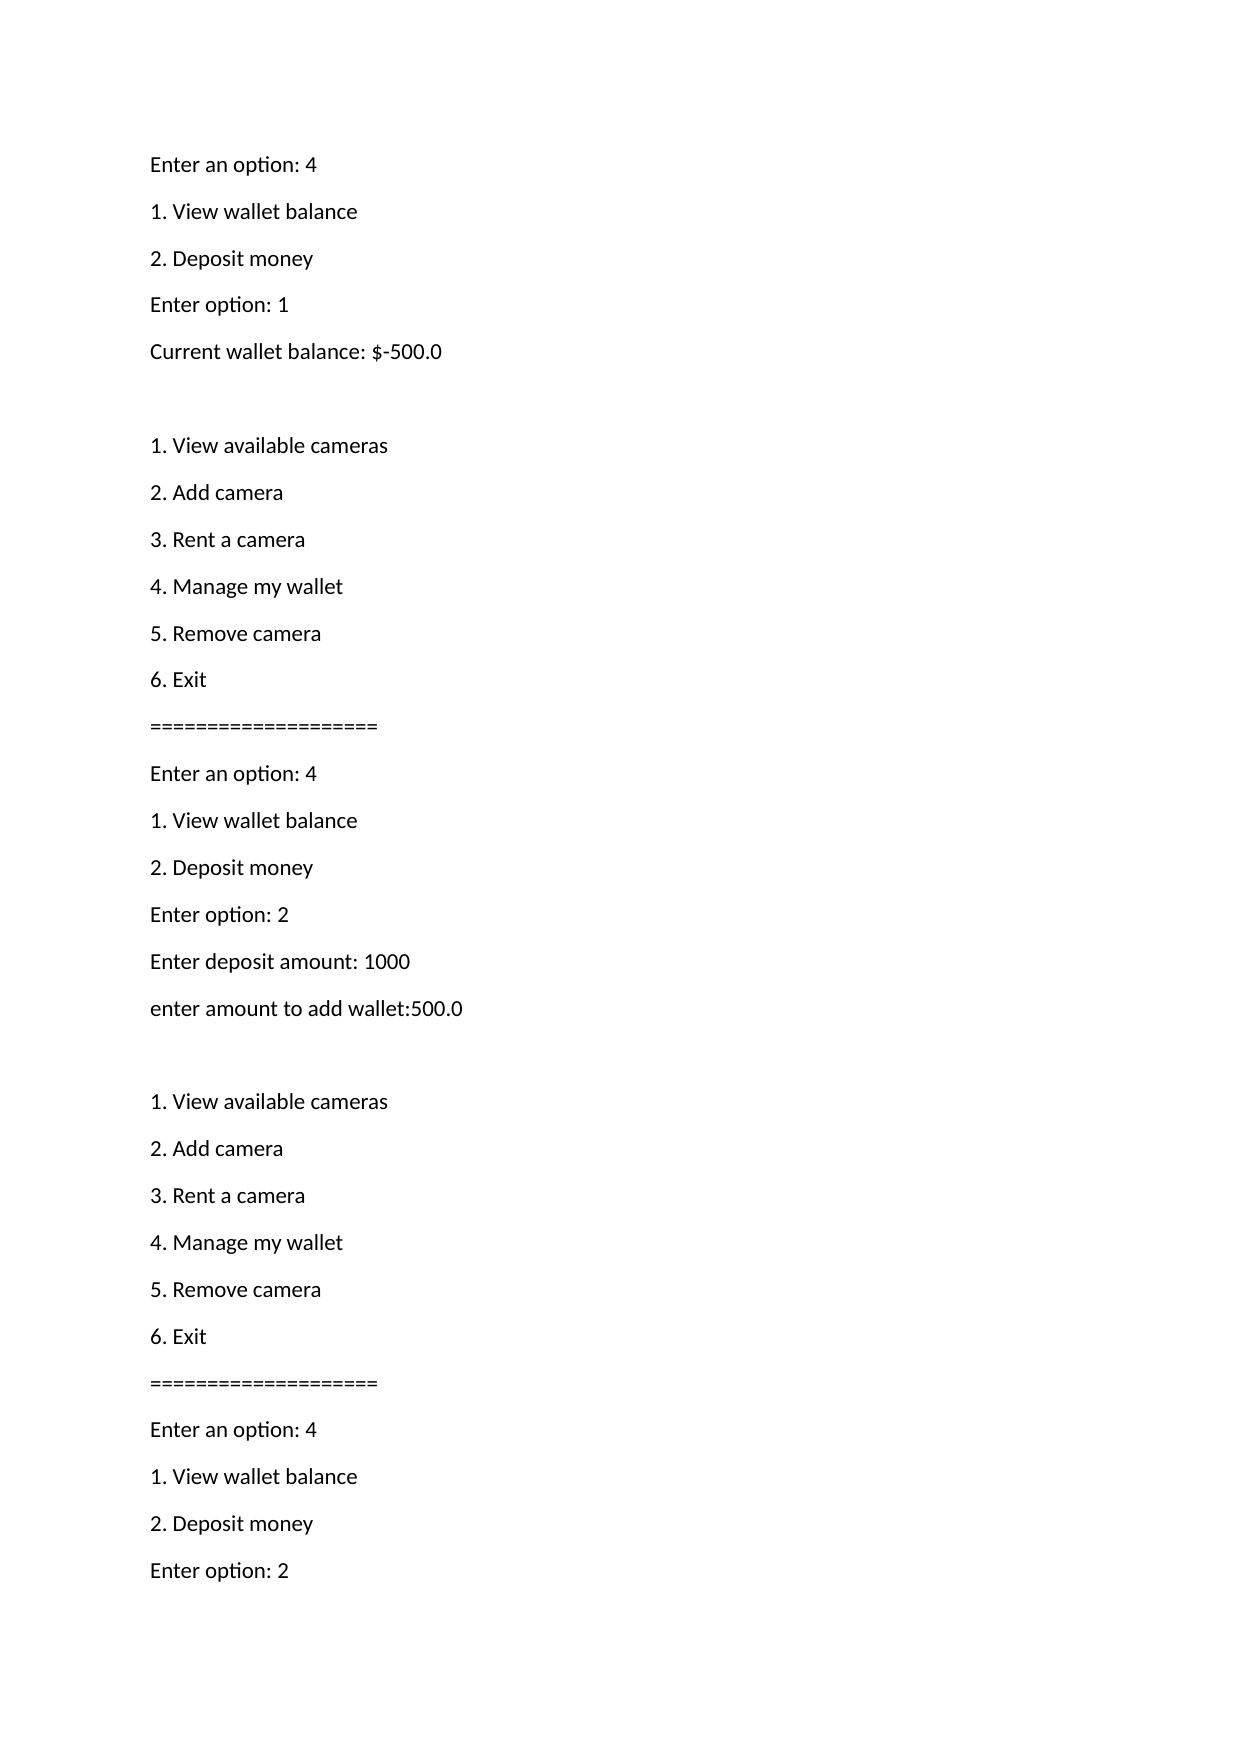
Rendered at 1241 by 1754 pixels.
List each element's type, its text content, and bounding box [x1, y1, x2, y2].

text 5. Remove camera [150, 619, 1090, 647]
text Enter an option: 4 [150, 759, 1090, 787]
text Current wallet balance: $-500.0 [150, 337, 1090, 366]
text 3. Rent a camera [150, 525, 1090, 553]
text 2. Add camera [150, 478, 1090, 506]
text 1. View wallet balance [150, 1462, 1090, 1491]
text Enter an option: 4 [150, 1416, 1090, 1444]
text 6. Exit [150, 1322, 1090, 1350]
text enter amount to add wallet:500.0 [150, 994, 1090, 1022]
text Enter option: 1 [150, 291, 1090, 319]
text 1. View available cameras [150, 431, 1090, 459]
text ==================== [150, 1369, 1090, 1397]
text 5. Remove camera [150, 1275, 1090, 1303]
text 2. Deposit money [150, 1509, 1090, 1537]
text 2. Add camera [150, 1134, 1090, 1162]
text 1. View wallet balance [150, 806, 1090, 834]
text Enter an option: 4 [150, 150, 1090, 178]
text 3. Rent a camera [150, 1181, 1090, 1209]
text 1. View available cameras [150, 1087, 1090, 1116]
text Enter option: 2 [150, 1556, 1090, 1584]
text 2. Deposit money [150, 244, 1090, 272]
text 4. Manage my wallet [150, 1228, 1090, 1256]
text 2. Deposit money [150, 853, 1090, 881]
text Enter option: 2 [150, 900, 1090, 928]
text 1. View wallet balance [150, 197, 1090, 225]
text 4. Manage my wallet [150, 572, 1090, 600]
text 6. Exit [150, 666, 1090, 694]
text Enter deposit amount: 1000 [150, 947, 1090, 975]
text ==================== [150, 712, 1090, 741]
